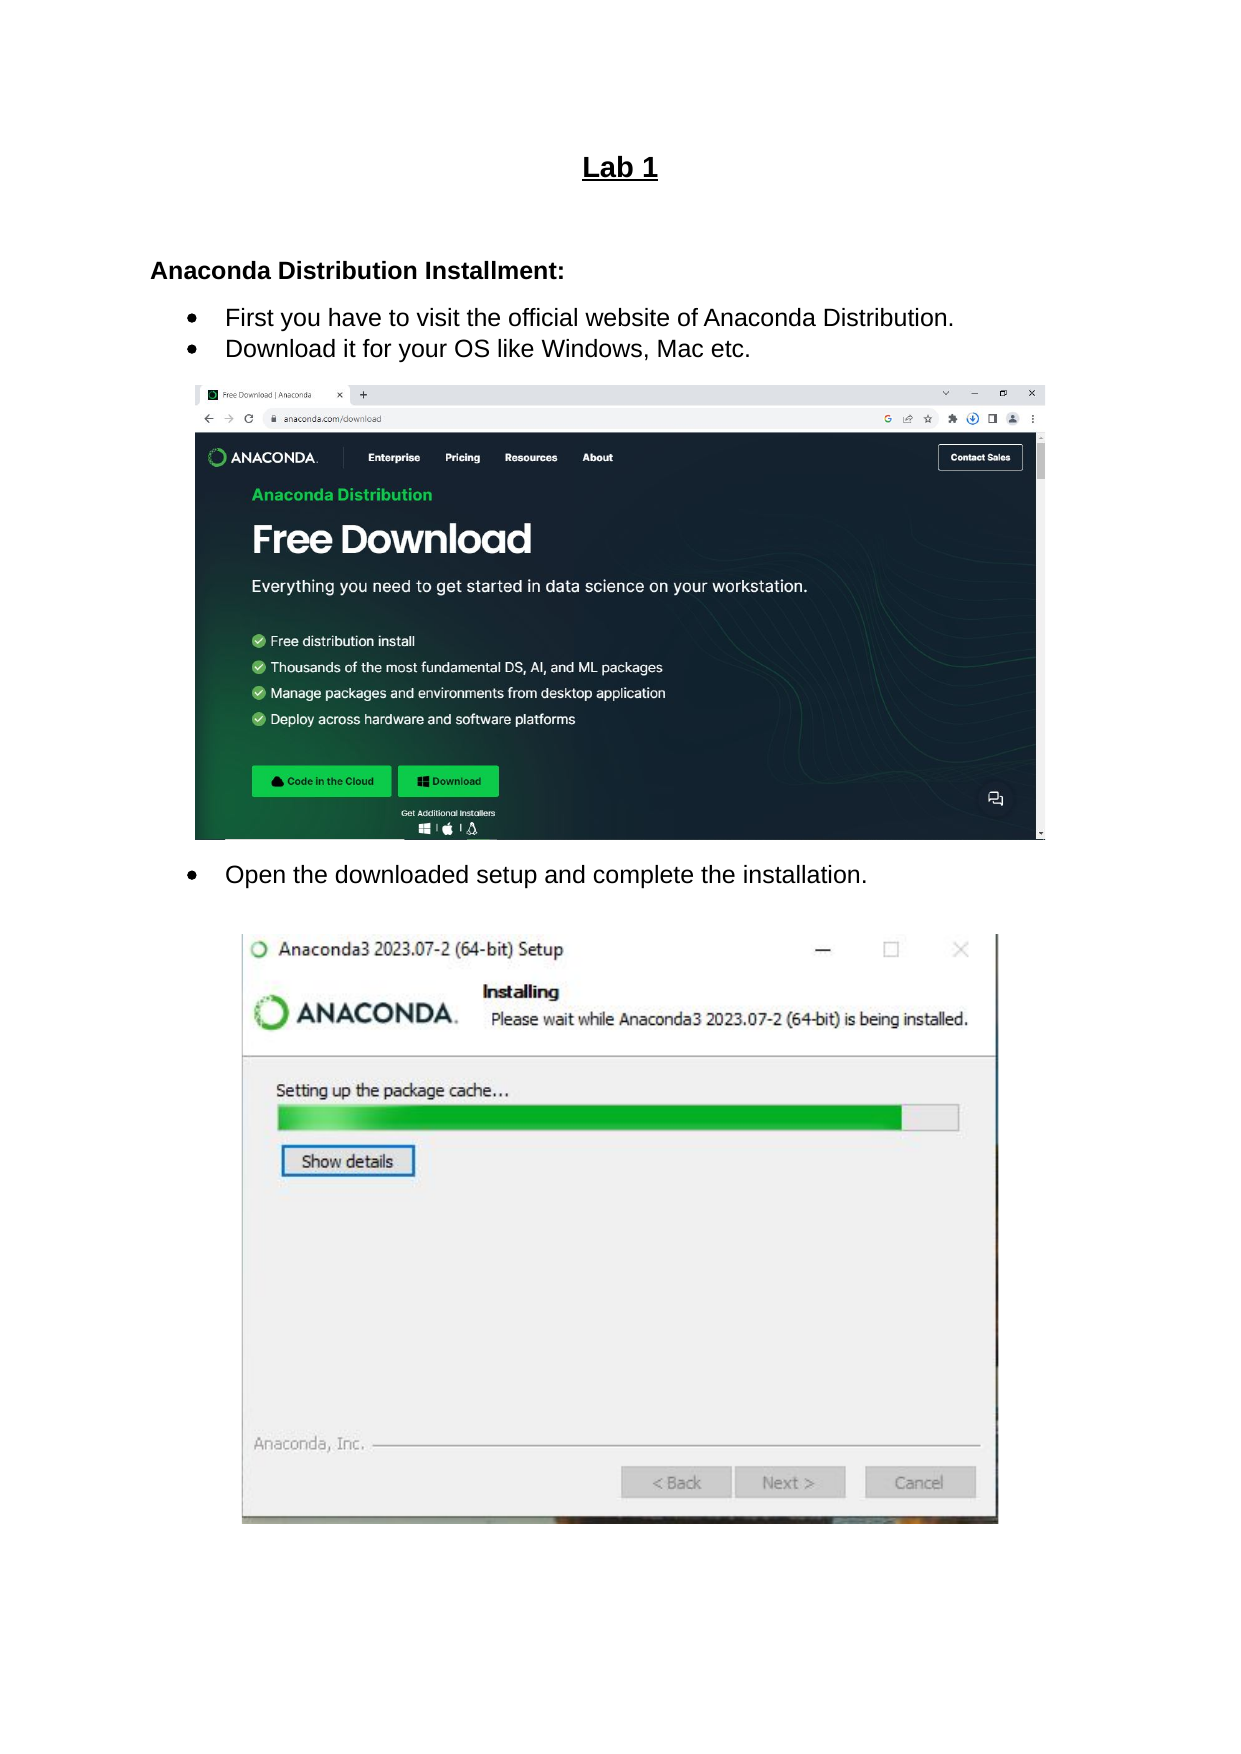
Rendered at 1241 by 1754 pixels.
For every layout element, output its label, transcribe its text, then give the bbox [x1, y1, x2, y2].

text Lab 1 [150, 150, 1090, 183]
list Open the downloaded setup and complete the installation. [187, 478, 1090, 889]
picture [195, 385, 1045, 840]
list Download it for your OS like Windows, Mac etc. [187, 334, 1090, 363]
text Anaconda Distribution Installment: [150, 256, 1090, 284]
list First you have to visit the official website of Anaconda Distribution. [187, 303, 1090, 332]
picture [241, 934, 999, 1524]
